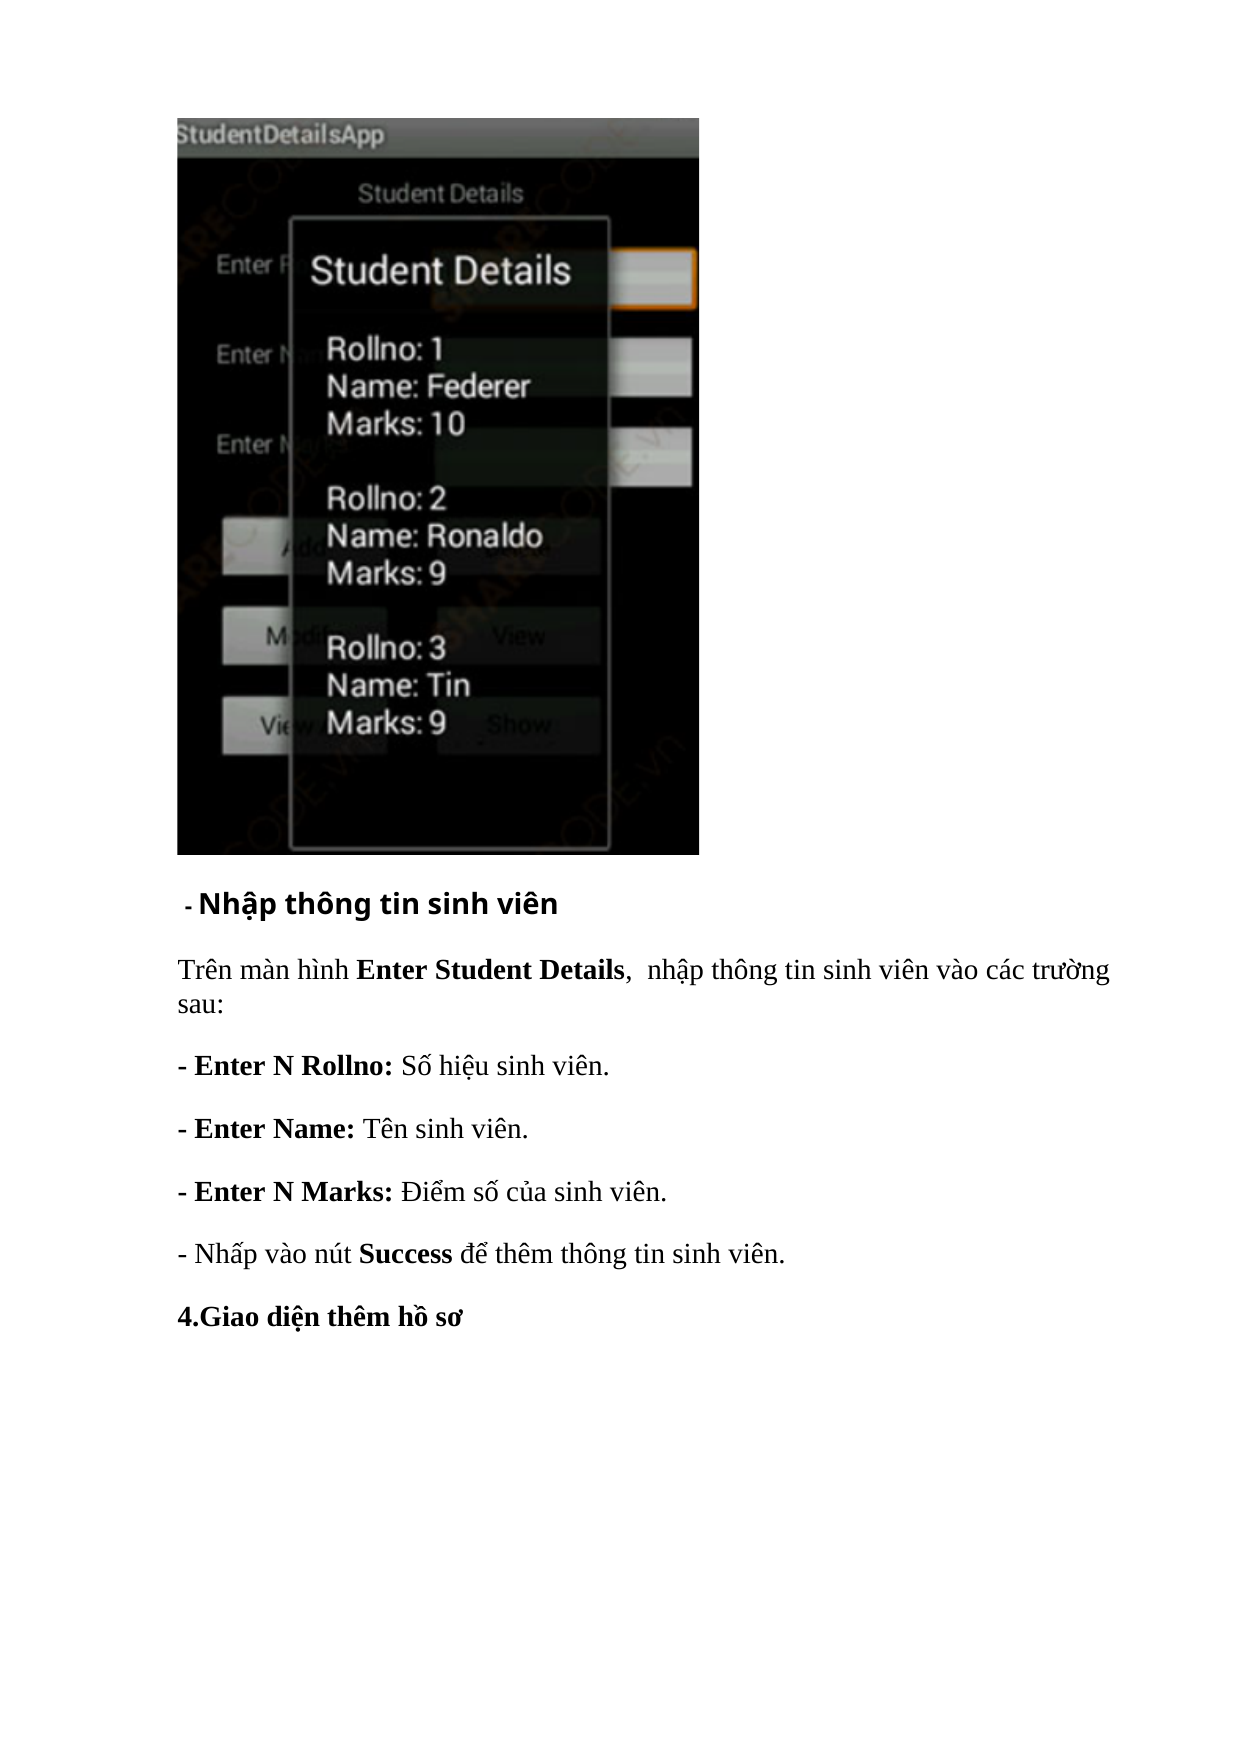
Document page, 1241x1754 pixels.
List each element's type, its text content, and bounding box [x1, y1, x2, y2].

text - Nhập thông tin sinh viên [177, 883, 1122, 923]
text - Enter N Rollno: Số hiệu sinh viên. [177, 1048, 1122, 1082]
text - Nhấp vào nút Success để thêm thông tin sinh viên. [177, 1237, 1122, 1270]
text 4.Giao diện thêm hồ sơ [177, 1299, 1122, 1333]
text - Enter N Marks: Điểm số của sinh viên. [177, 1174, 1122, 1207]
picture [177, 118, 700, 855]
text Trên màn hình Enter Student Details, nhập thông tin sinh viên vào các trường sau: [177, 952, 1122, 1019]
text - Enter Name: Tên sinh viên. [177, 1111, 1122, 1145]
